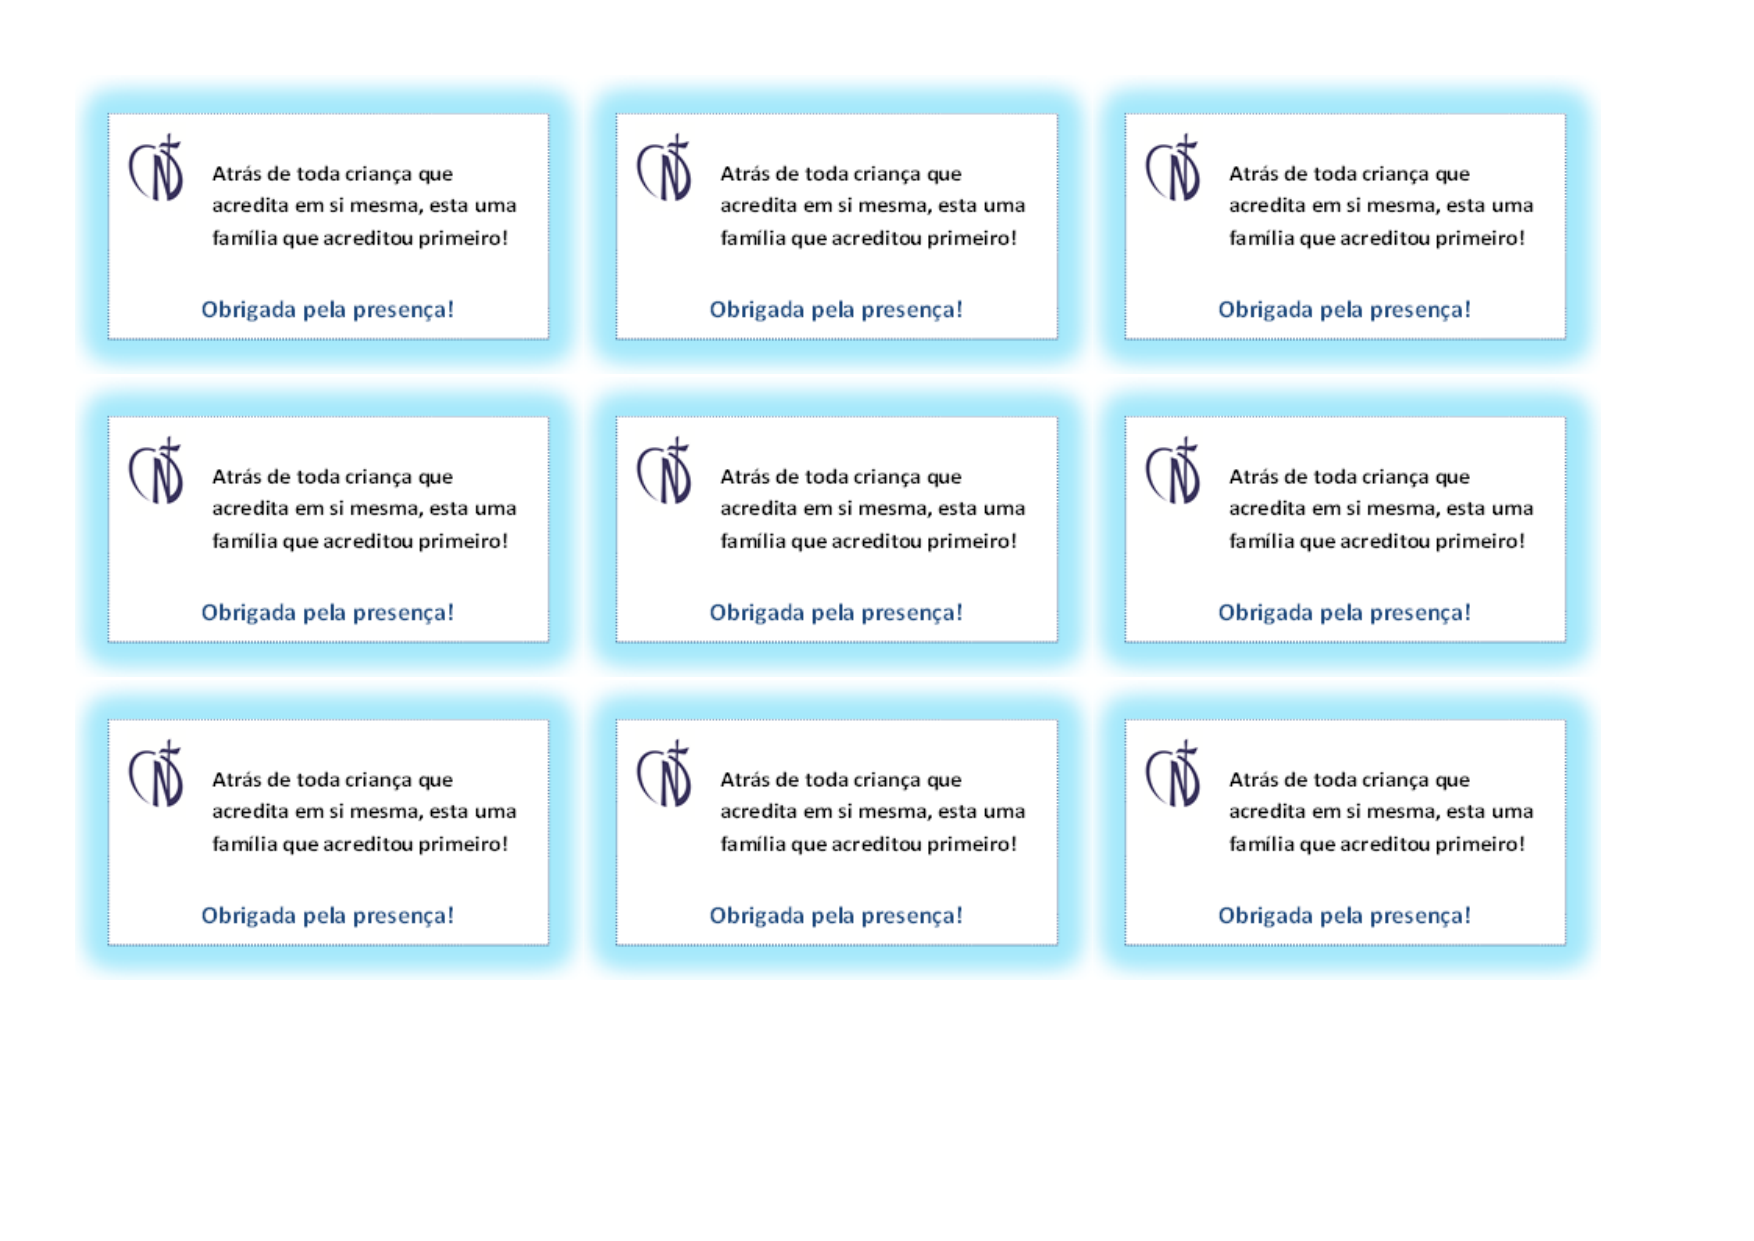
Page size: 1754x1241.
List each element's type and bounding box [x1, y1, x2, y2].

picture [75, 75, 1601, 374]
picture [75, 377, 1601, 677]
picture [75, 680, 1601, 980]
